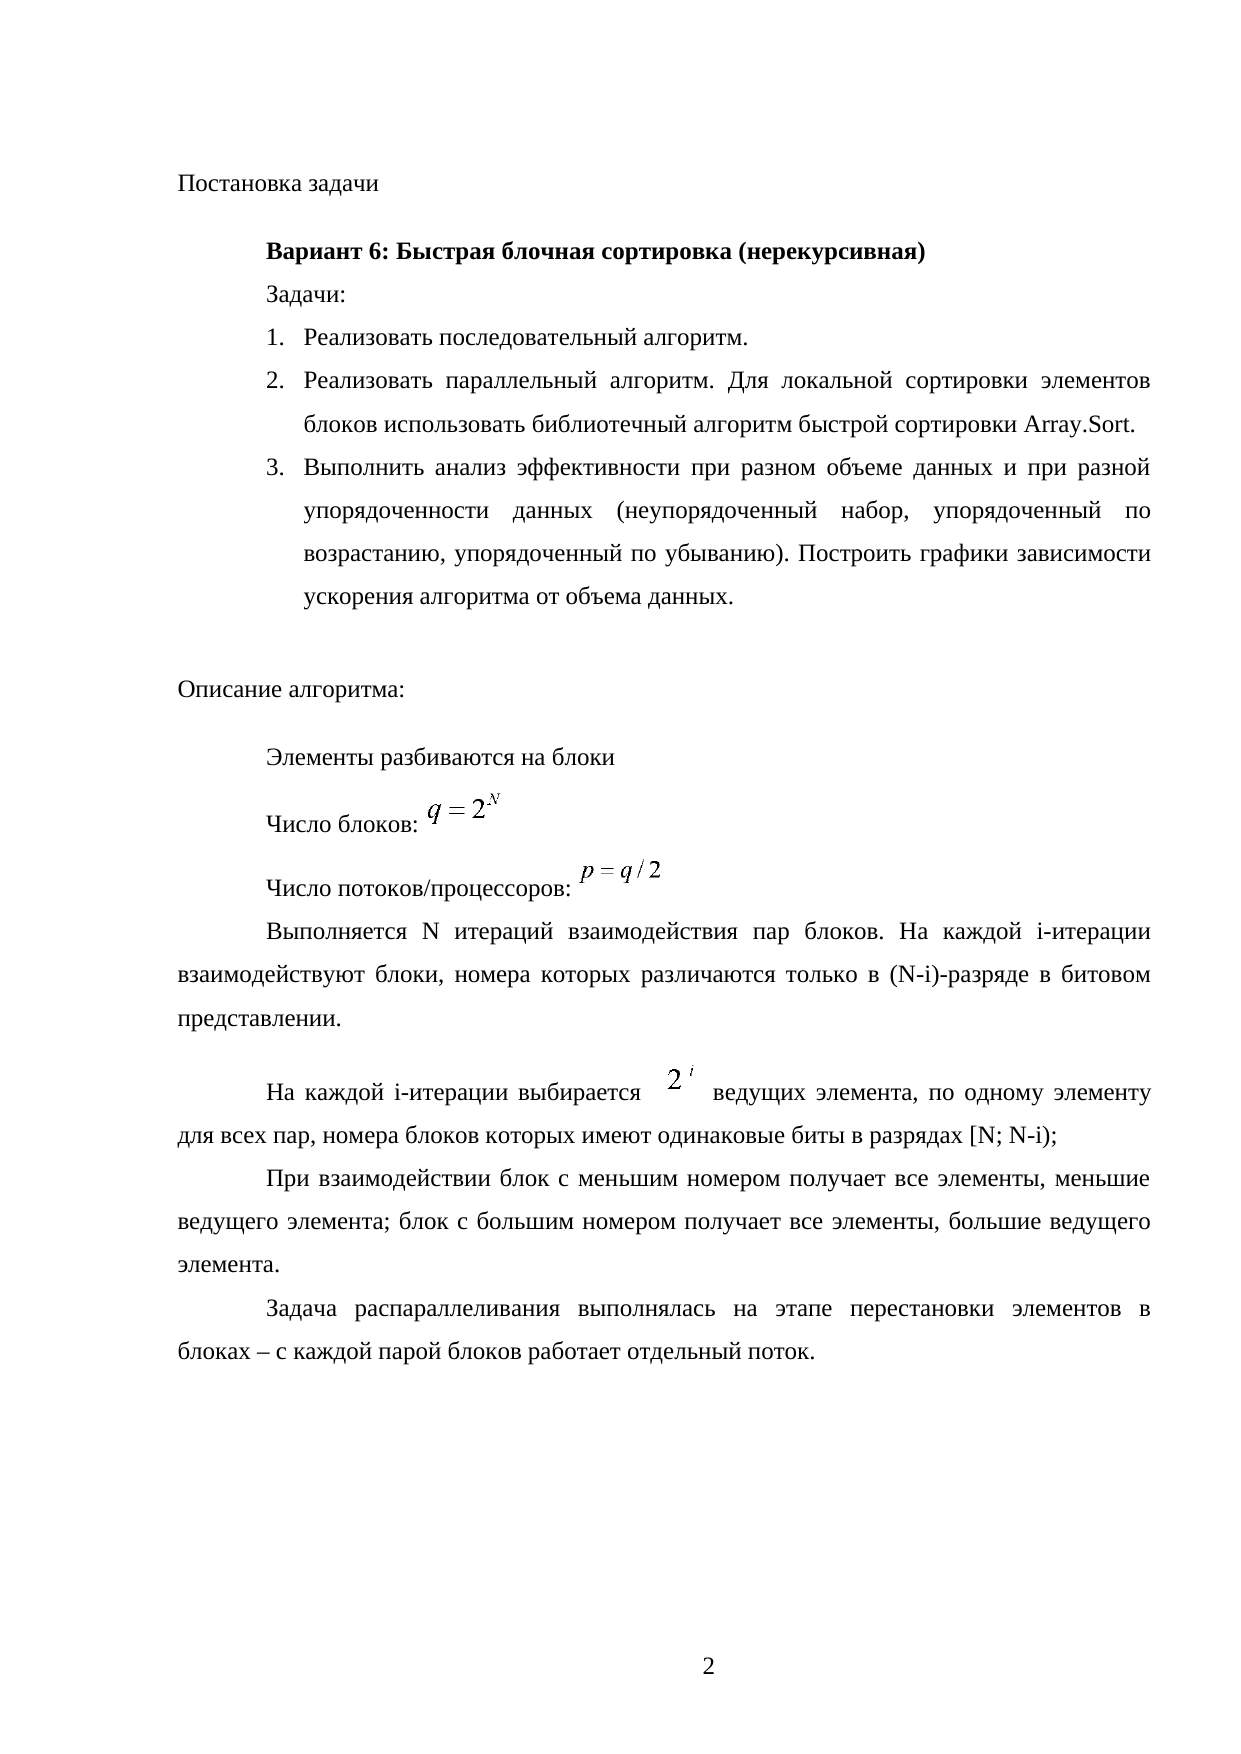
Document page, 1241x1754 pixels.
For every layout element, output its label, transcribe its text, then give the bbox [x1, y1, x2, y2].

text Число блоков: [177, 786, 1152, 838]
text Вариант 6: Быстрая блочная сортировка (нерекурсивная) [177, 236, 1152, 265]
list Реализовать последовательный алгоритм. [266, 322, 1152, 351]
list Реализовать параллельный алгоритм. Для локальной сортировки элементов блоков использовать библиотечный алгоритм быстрой сортировки Array.Sort. [266, 366, 1152, 437]
text При взаимодействии блок с меньшим номером получает все элементы, меньшие ведущего элемента; блок с большим номером получает все элементы, большие ведущего элемента. [177, 1163, 1152, 1278]
subtitle Описание алгоритма: [177, 674, 1152, 703]
text Число потоков/процессоров: [177, 852, 1152, 902]
text Задачи: [177, 279, 1152, 308]
text Задача распараллеливания выполнялась на этапе перестановки элементов в блоках – с каждой парой блоков работает отдельный поток. [177, 1293, 1152, 1364]
list Выполнить анализ эффективности при разном объеме данных и при разной упорядоченности данных (неупорядоченный набор, упорядоченный по возрастанию, упорядоченный по убыванию). Построить графики зависимости ускорения алгоритма от объема данных. [266, 452, 1152, 610]
text Элементы разбиваются на блоки [177, 742, 1152, 771]
text Выполняется N итераций взаимодействия пар блоков. На каждой i-итерации взаимодействуют блоки, номера которых различаются только в (N-i)-разряде в битовом представлении. [177, 916, 1152, 1031]
subtitle Постановка задачи [177, 168, 1152, 197]
text На каждой i-итерации выбирается ведущих элемента, по одному элементу для всех пар, номера блоков которых имеют одинаковые биты в разрядах [N; N-i); [177, 1046, 1152, 1149]
